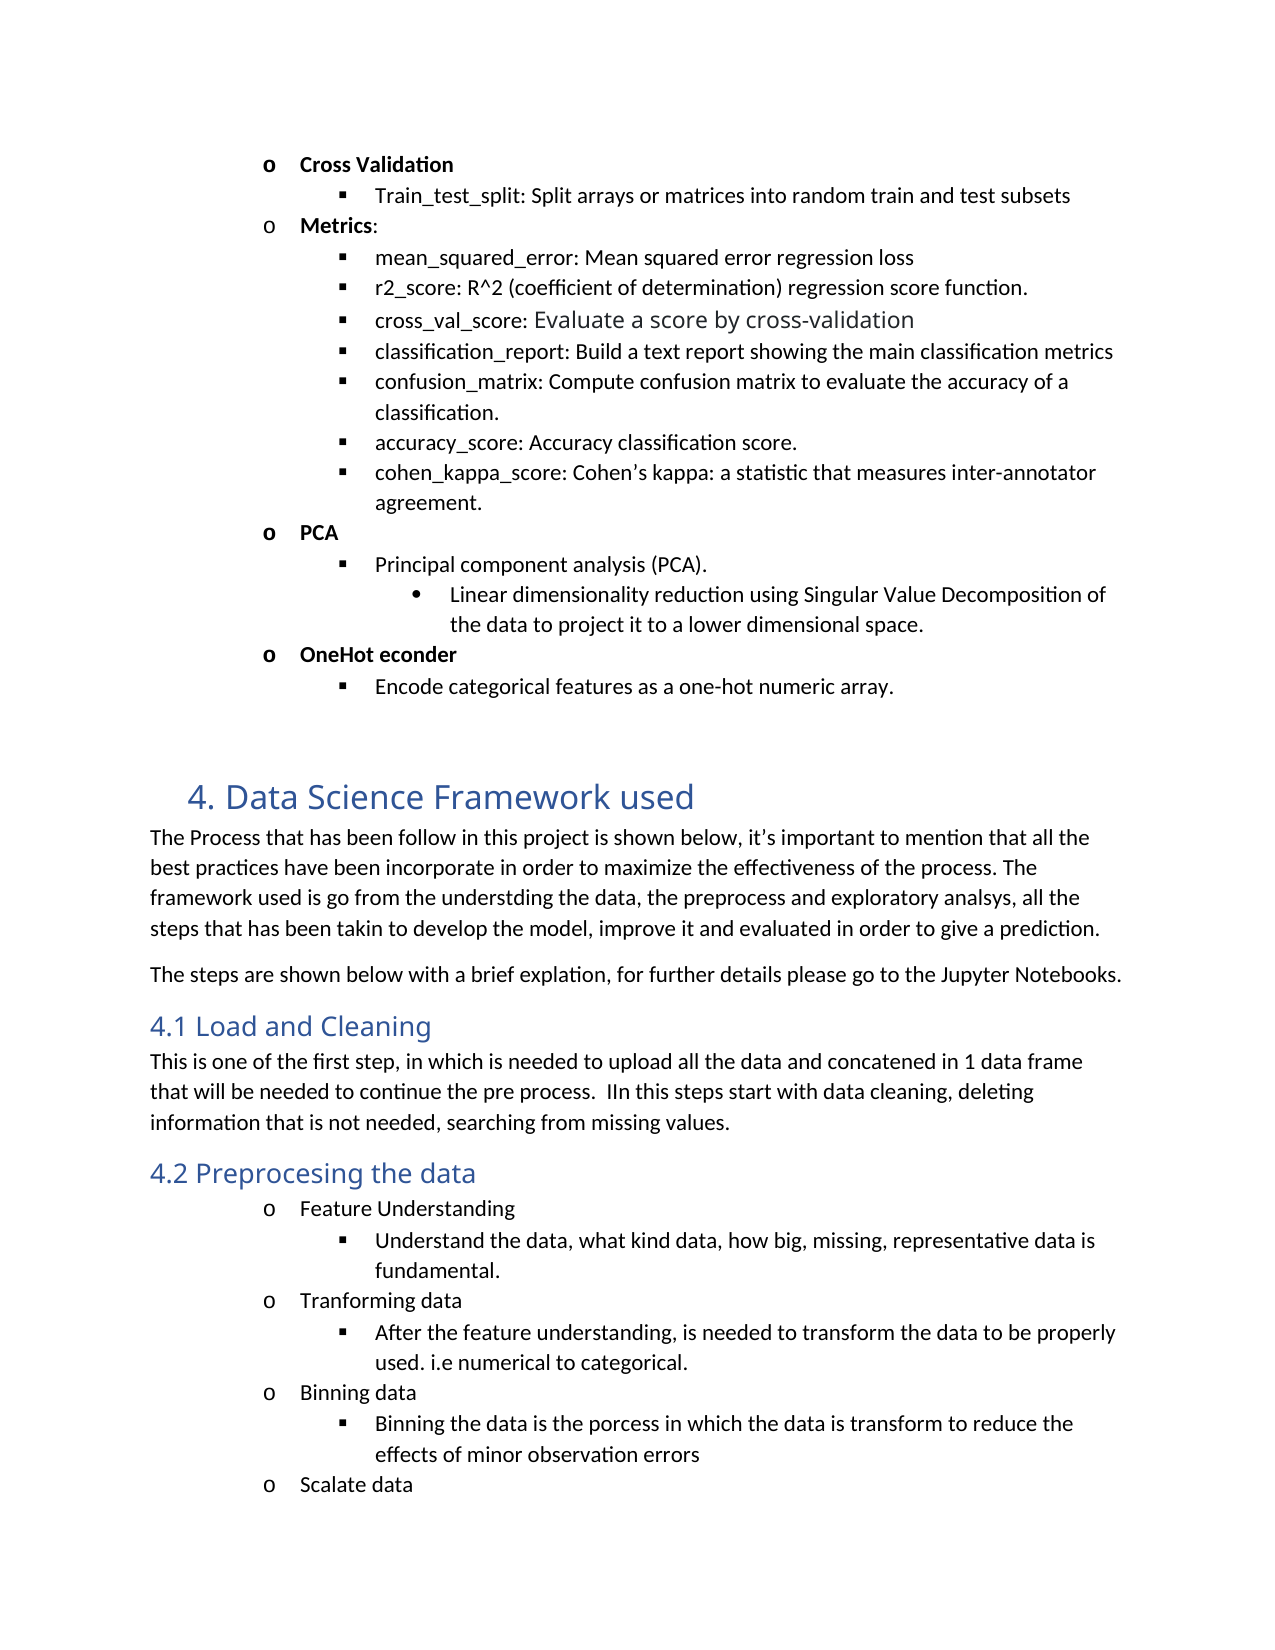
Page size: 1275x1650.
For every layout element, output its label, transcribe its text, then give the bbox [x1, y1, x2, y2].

list Train_test_split: Split arrays or matrices into random train and test subsets [337, 181, 1125, 209]
text The steps are shown below with a brief explation, for further details please go to the Jupyter Notebooks. [150, 961, 1125, 989]
list r2_score: R^2 (coefficient of determination) regression score function. [337, 273, 1125, 301]
list PCA [262, 518, 1125, 548]
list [337, 1409, 1125, 1468]
list classification_report: Build a text report showing the main classification metrics [337, 337, 1125, 365]
list After the feature understanding, is needed to transform the data to be properly used. i.e numerical to categorical. [337, 1318, 1125, 1376]
text The Process that has been follow in this project is shown below, it’s important to mention that all the best practices have been incorporate in order to maximize the effectiveness of the process. The framework used is go from the understding the data, the preprocess and exploratory analsys, all the steps that has been takin to develop the model, improve it and evaluated in order to give a prediction. [150, 823, 1125, 942]
list Encode categorical features as a one-hot numeric array. [337, 672, 1125, 700]
list Metrics: [262, 212, 1125, 241]
list Principal component analysis (PCA). [337, 550, 1125, 578]
subtitle 4.1 Load and Cleaning [150, 1007, 1125, 1044]
subtitle 4.2 Preprocesing the data [150, 1154, 1125, 1191]
list Cross Validation [262, 150, 1125, 179]
list OneHot econder [262, 641, 1125, 670]
list Tranforming data [262, 1286, 1125, 1315]
list Feature Understanding [262, 1194, 1125, 1223]
list Binning data [262, 1378, 1125, 1407]
subtitle Data Science Framework used [187, 774, 1125, 819]
list Understand the data, what kind data, how big, missing, representative data is fundamental. [337, 1226, 1125, 1284]
list Linear dimensionality reduction using Singular Value Decomposition of the data to project it to a lower dimensional space. [412, 580, 1125, 638]
list Scalate data [262, 1470, 1125, 1499]
list mean_squared_error: Mean squared error regression loss [337, 243, 1125, 271]
list accuracy_score: Accuracy classification score. [337, 428, 1125, 456]
list confusion_matrix: Compute confusion matrix to evaluate the accuracy of a classification. [337, 367, 1125, 426]
text This is one of the first step, in which is needed to upload all the data and concatened in 1 data frame that will be needed to continue the pre process. IIn this steps start with data cleaning, deleting information that is not needed, searching from missing values. [150, 1047, 1125, 1136]
list cohen_kappa_score: Cohen’s kappa: a statistic that measures inter-annotator agreement. [337, 458, 1125, 516]
list cross_val_score: Evaluate a score by cross-validation [337, 303, 1125, 335]
